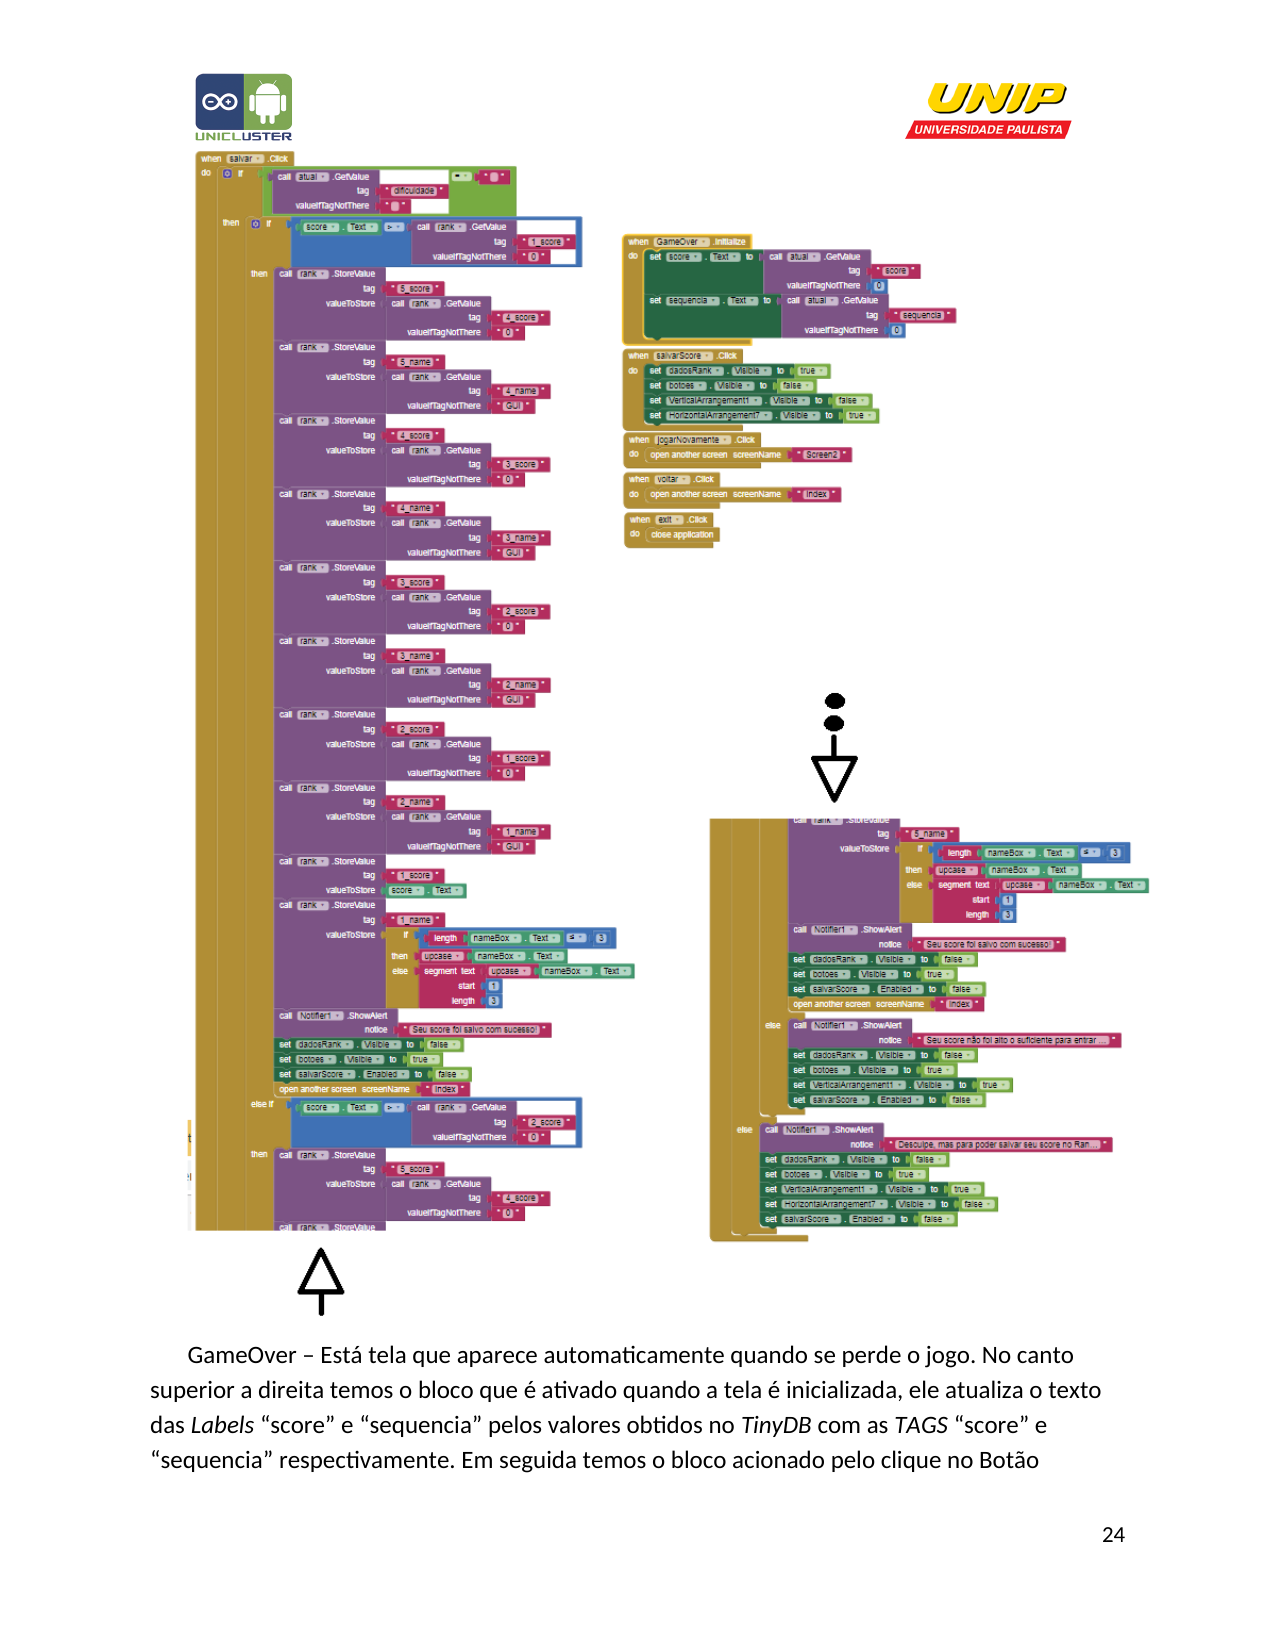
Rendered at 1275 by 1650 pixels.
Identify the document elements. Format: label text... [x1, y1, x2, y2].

picture [194, 73, 293, 141]
picture [187, 150, 1163, 1335]
picture [896, 80, 1081, 141]
